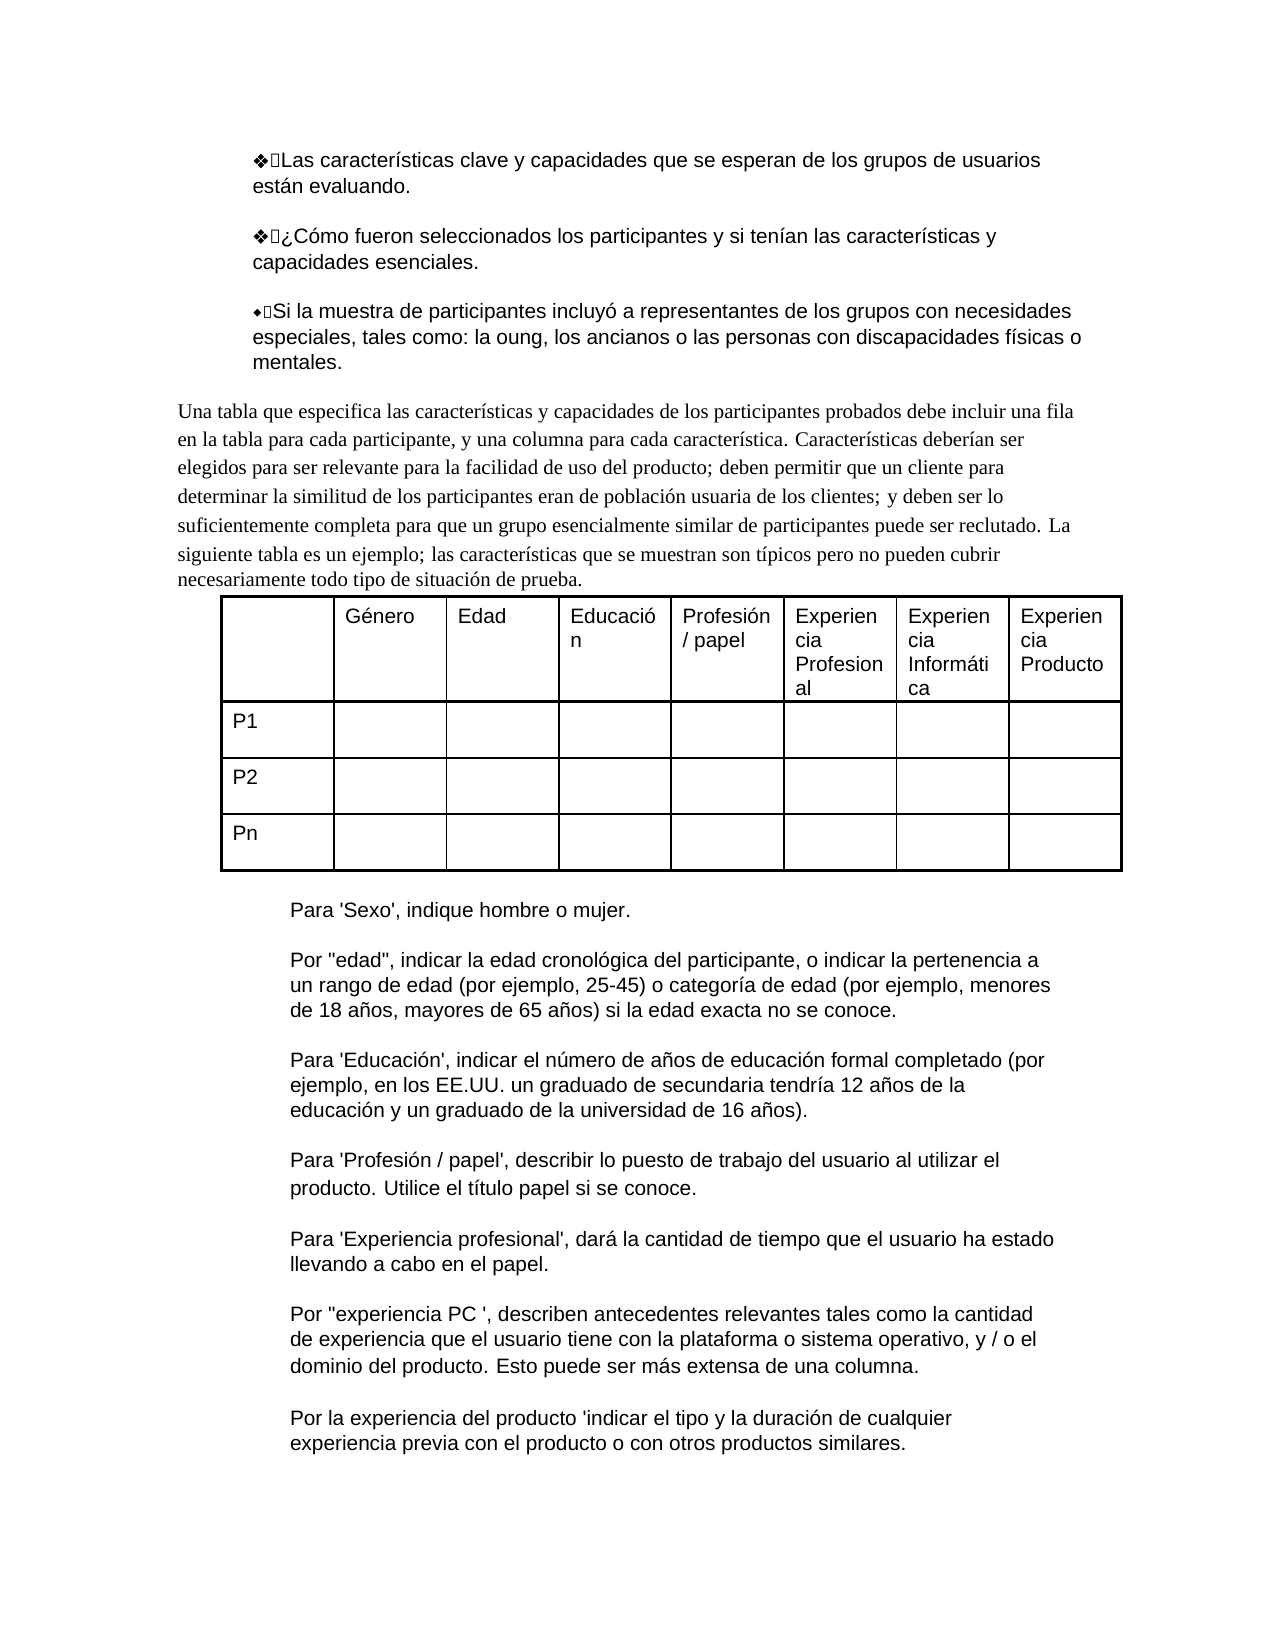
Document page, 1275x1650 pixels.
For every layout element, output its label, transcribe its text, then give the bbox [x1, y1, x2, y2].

text Por "edad", indicar la edad cronológica del participante, o indicar la pertenencia a un rango de edad (por ejemplo, 25-45) o categoría de edad (por ejemplo, menores de 18 años, mayores de 65 años) si la edad exacta no se conoce. [290, 947, 1060, 1022]
text Para 'Profesión / papel', describir lo puesto de trabajo del usuario al utilizar el producto. Utilice el título papel si se conoce. [290, 1147, 1060, 1201]
table_cell [672, 815, 783, 869]
table_cell P1 [223, 703, 333, 757]
table_cell [335, 815, 446, 869]
text Por "experiencia PC ', describen antecedentes relevantes tales como la cantidad de experiencia que el usuario tiene con la plataforma o sistema operativo, y / o el dominio del producto. Esto puede ser más extensa de una columna. [290, 1301, 1060, 1379]
table_cell [785, 815, 896, 869]
table_cell [447, 815, 558, 869]
table_cell [560, 703, 670, 757]
table_cell [335, 759, 446, 813]
text Para 'Experiencia profesional', dará la cantidad de tiempo que el usuario ha estado llevando a cabo en el papel. [290, 1226, 1060, 1276]
table_header [223, 598, 333, 700]
text Para 'Sexo', indique hombre o mujer. [290, 897, 1060, 922]
table_cell Pn [223, 815, 333, 869]
table_header Experiencia Informática [897, 598, 1008, 700]
text Si la muestra de participantes incluyó a representantes de los grupos con necesidades especiales, tales como: la oung, los ancianos o las personas con discapacidades físicas o mentales. [252, 299, 1098, 374]
table_cell [672, 703, 783, 757]
table_cell [785, 703, 896, 757]
table_cell [560, 815, 670, 869]
table_cell [785, 759, 896, 813]
table_header Profesión / papel [672, 598, 783, 700]
table_cell P2 [223, 759, 333, 813]
table_header Edad [447, 598, 558, 700]
table_cell [1010, 703, 1120, 757]
table_header Experiencia Producto [1010, 598, 1120, 700]
table_cell [897, 703, 1008, 757]
table_cell [560, 759, 670, 813]
table_cell [897, 815, 1008, 869]
table_header Educación [560, 598, 670, 700]
text Una tabla que especifica las características y capacidades de los participantes probados debe incluir una fila en la tabla para cada participante, y una columna para cada característica. Características deberían ser elegidos para ser relevante para la facilidad de uso del producto; deben permitir que un cliente para determinar la similitud de los participantes eran de población usuaria de los clientes; y deben ser lo suficientemente completa para que un grupo esencialmente similar de participantes puede ser reclutado. La siguiente tabla es un ejemplo; las características que se muestran son típicos pero no pueden cubrir necesariamente todo tipo de situación de prueba. [177, 399, 1098, 591]
text Las características clave y capacidades que se esperan de los grupos de usuarios están evaluando. [252, 148, 1098, 198]
text ¿Cómo fueron seleccionados los participantes y si tenían las características y capacidades esenciales. [252, 223, 1098, 274]
table_cell [447, 703, 558, 757]
text Para 'Educación', indicar el número de años de educación formal completado (por ejemplo, en los EE.UU. un graduado de secundaria tendría 12 años de la educación y un graduado de la universidad de 16 años). [290, 1047, 1060, 1122]
table_cell [1010, 759, 1120, 813]
table_cell [335, 703, 446, 757]
text Por la experiencia del producto 'indicar el tipo y la duración de cualquier experiencia previa con el producto o con otros productos similares. [290, 1404, 1060, 1454]
table_cell [447, 759, 558, 813]
table_header Experiencia Profesional [785, 598, 896, 700]
table_cell [672, 759, 783, 813]
table_header Género [335, 598, 446, 700]
table_cell [1010, 815, 1120, 869]
table_cell [897, 759, 1008, 813]
